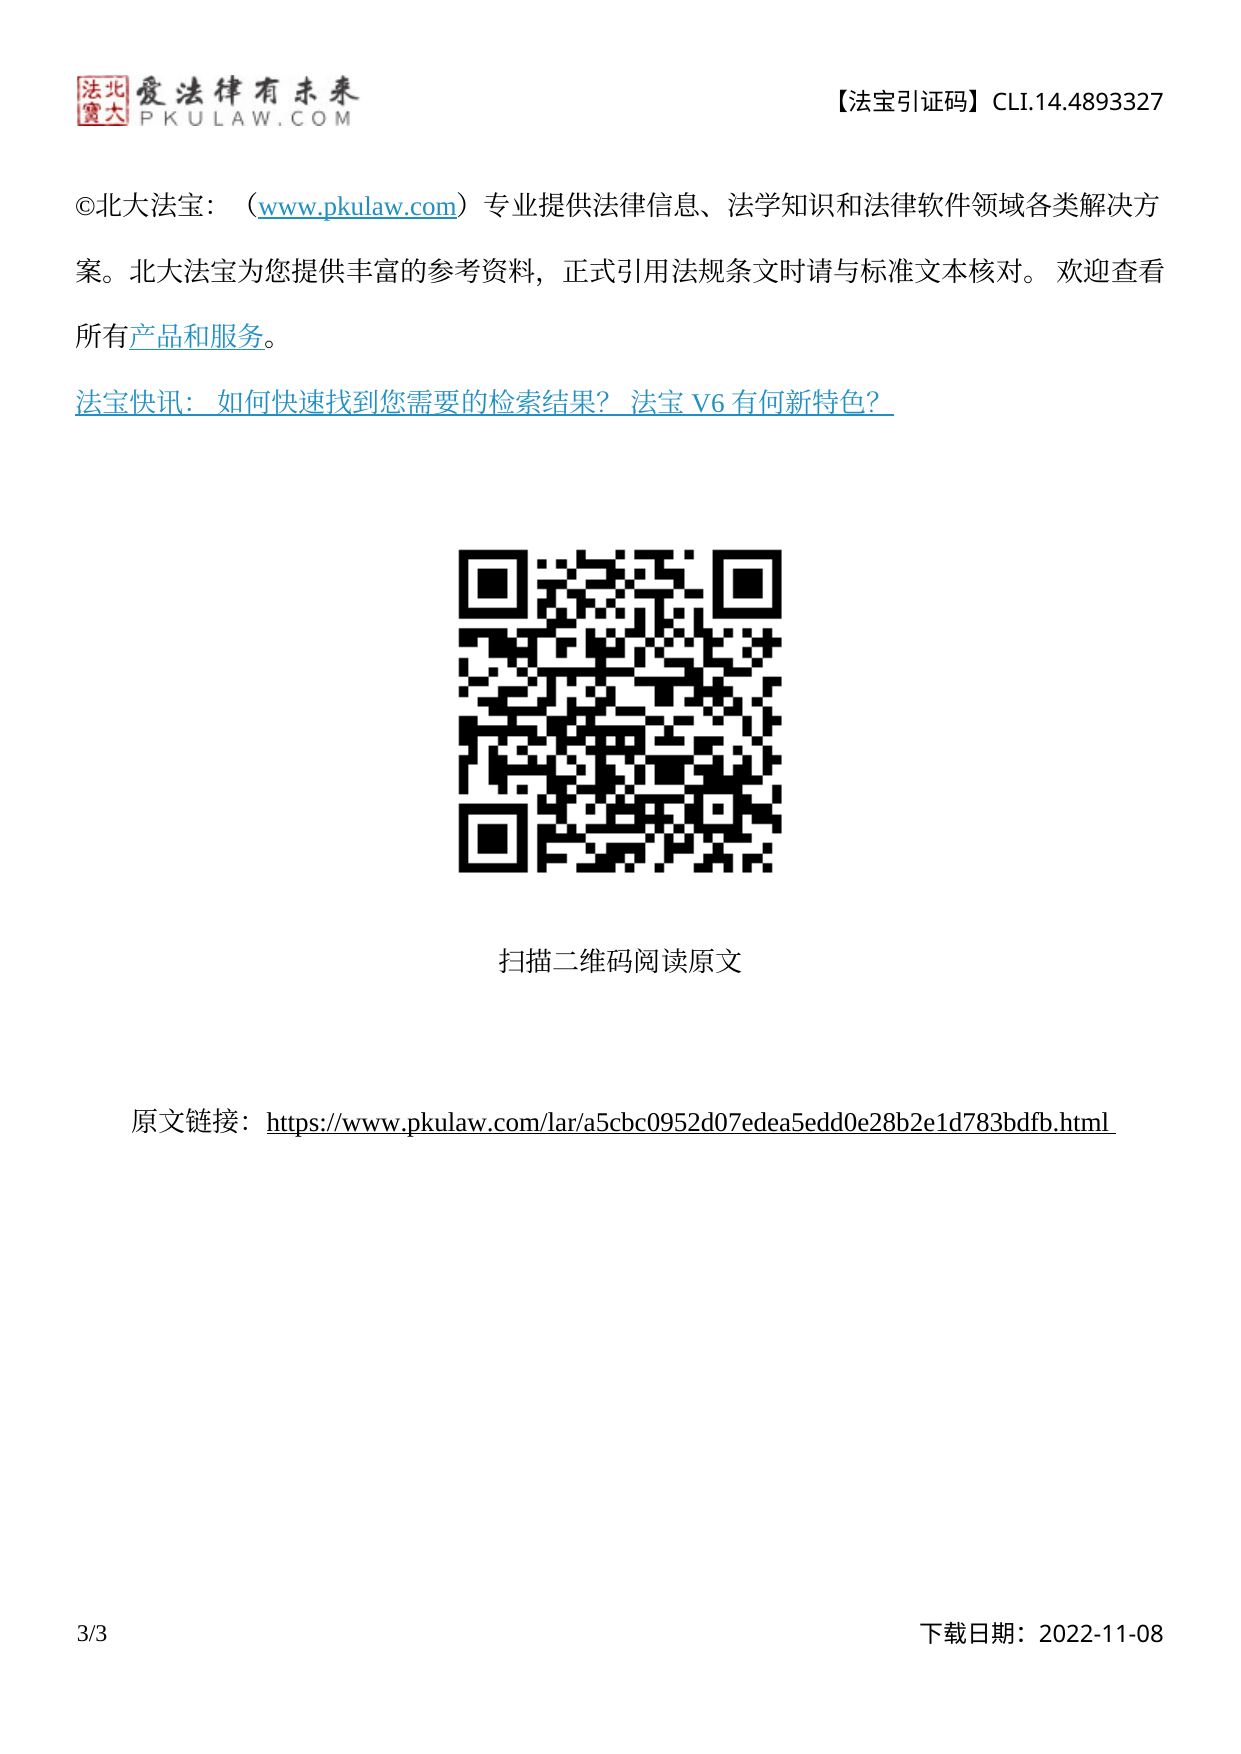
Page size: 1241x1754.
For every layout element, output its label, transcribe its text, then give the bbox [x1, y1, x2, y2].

picture [76, 75, 361, 126]
text ©北大法宝：（www.pkulaw.com）专业提供法律信息、法学知识和法律软件领域各类解决方案。北大法宝为您提供丰富的参考资料，正式引用法规条文时请与标准文本核对。 欢迎查看所有产品和服务。 法宝快讯： 如何快速找到您需要的检索结果？ 法宝 V6 有何新特色？ [75, 156, 1165, 418]
picture [420, 511, 821, 912]
text 原文链接：https://www.pkulaw.com/lar/a5cbc0952d07edea5edd0e28b2e1d783bdfb.html [75, 1071, 1165, 1137]
text 扫描二维码阅读原文 [169, 912, 1071, 978]
